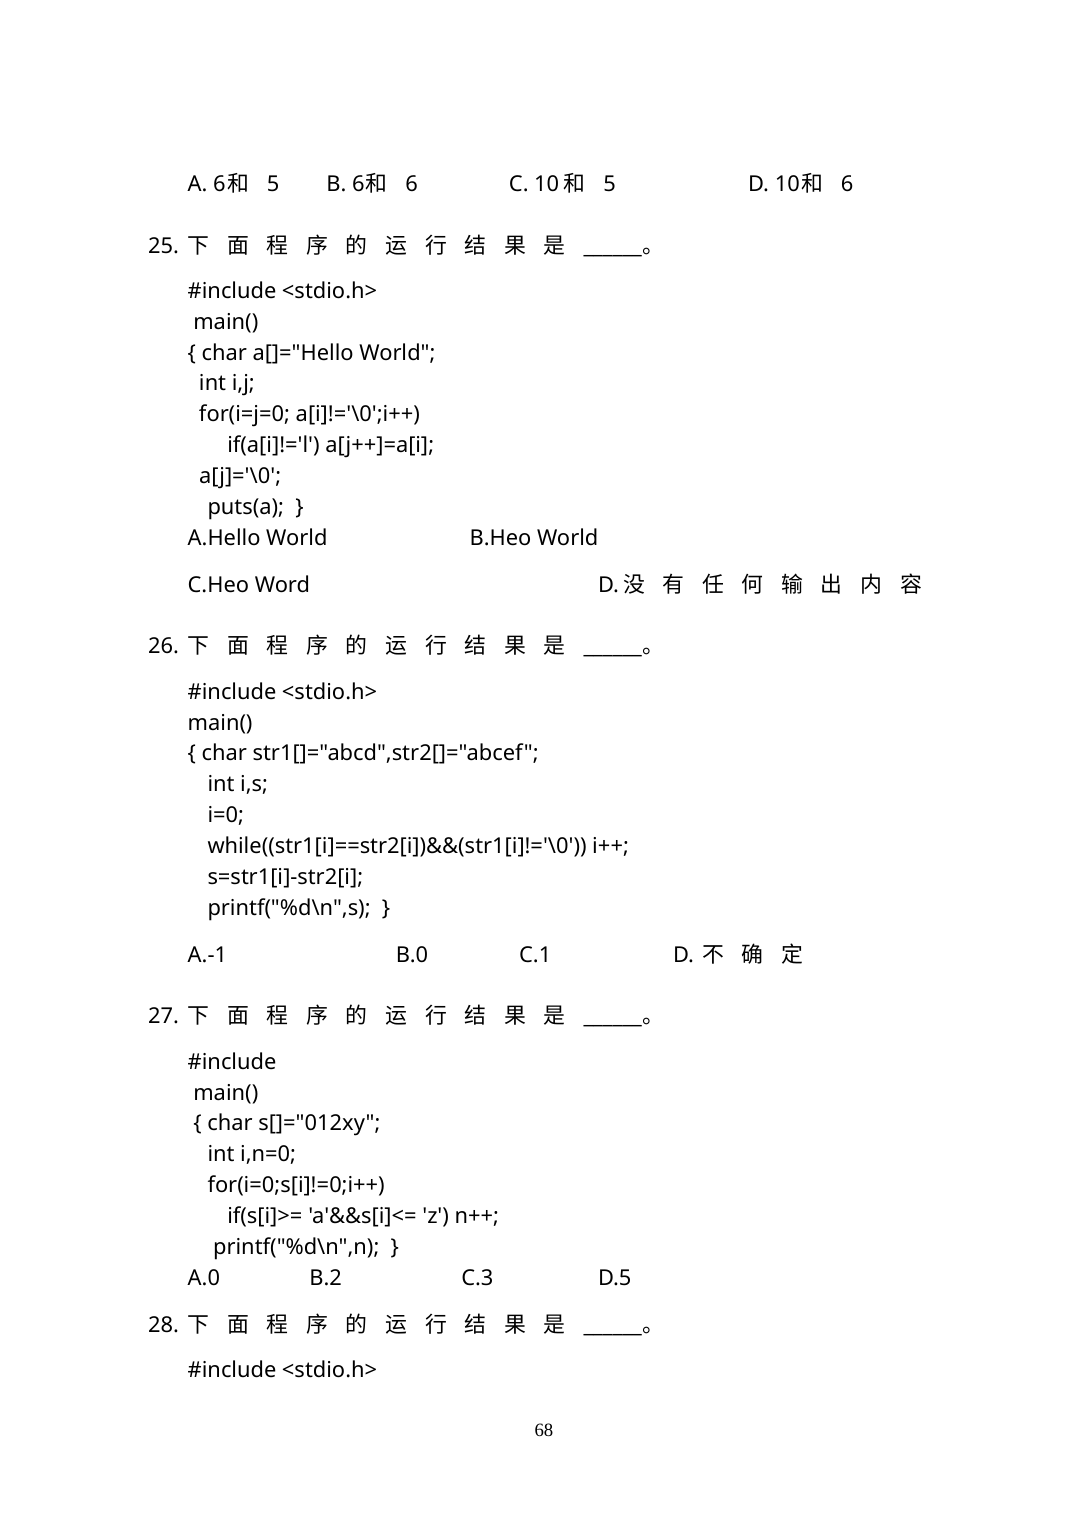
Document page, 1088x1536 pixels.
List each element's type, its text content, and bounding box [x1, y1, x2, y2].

text 28.下面程序的运行结果是______。 [148, 1292, 939, 1353]
text { char s[]="012xy"; [148, 1107, 939, 1138]
text main() [148, 305, 939, 336]
text int i,j; [148, 367, 939, 398]
text 26.下面程序的运行结果是______。 [148, 613, 939, 675]
text puts(a); } [148, 490, 939, 521]
text #include [148, 1045, 939, 1076]
text main() [148, 1076, 939, 1107]
text #include <stdio.h> [148, 1353, 939, 1384]
text for(i=0;s[i]!=0;i++) [148, 1168, 939, 1199]
text int i,s; [148, 768, 939, 798]
text i=0; [148, 798, 939, 829]
text A. 6和5 B. 6和6 C. 10和5 D. 10和6 [148, 151, 939, 213]
text A.Hello World B.Heo World [148, 521, 939, 552]
text printf("%d\n",s); } [148, 891, 939, 922]
text if(a[i]!='l') a[j++]=a[i]; [148, 428, 939, 459]
text A.0 B.2 C.3 D.5 [148, 1261, 939, 1292]
text 27.下面程序的运行结果是______。 [148, 983, 939, 1045]
text int i,n=0; [148, 1138, 939, 1168]
text { char a[]="Hello World"; [148, 336, 939, 367]
text A.-1 B.0 C.1 D.不确定 [148, 922, 939, 983]
text #include <stdio.h> [148, 675, 939, 706]
text s=str1[i]-str2[i]; [148, 860, 939, 891]
text printf("%d\n",n); } [148, 1230, 939, 1261]
text a[j]='\0'; [148, 459, 939, 490]
text 25.下面程序的运行结果是______。 [148, 213, 939, 274]
text while((str1[i]==str2[i])&&(str1[i]!='\0')) i++; [148, 829, 939, 860]
text for(i=j=0; a[i]!='\0';i++) [148, 398, 939, 428]
text C.Heo Word D.没有任何输出内容 [148, 552, 939, 613]
text { char str1[]="abcd",str2[]="abcef"; [148, 737, 939, 768]
text if(s[i]>= 'a'&&s[i]<= 'z') n++; [148, 1199, 939, 1230]
text main() [148, 706, 939, 737]
text #include <stdio.h> [148, 274, 939, 305]
